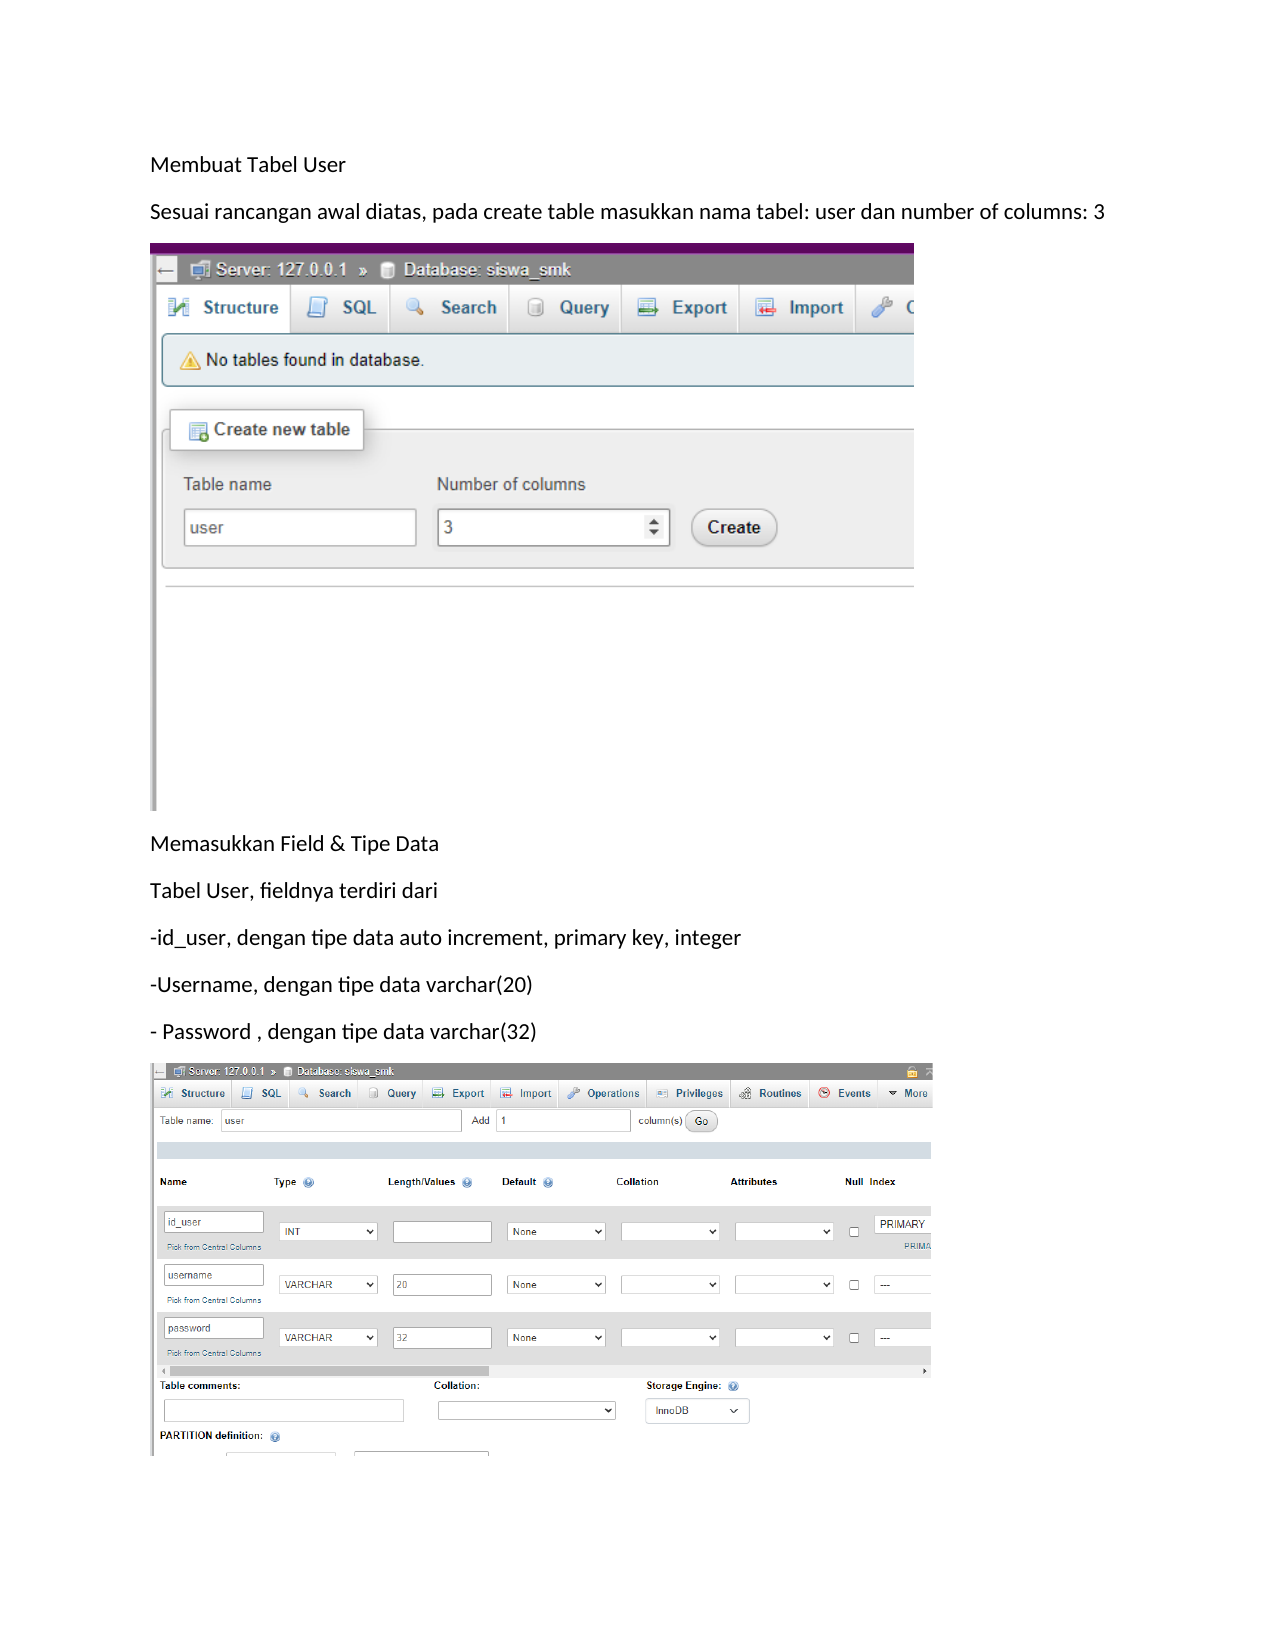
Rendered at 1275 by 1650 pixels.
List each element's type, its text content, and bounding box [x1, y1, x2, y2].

text - Password , dengan tipe data varchar(32) [150, 1017, 1125, 1045]
text -id_user, dengan tipe data auto increment, primary key, integer [150, 923, 1125, 951]
text Tabel User, fieldnya terdiri dari [150, 876, 1125, 904]
text Memasukkan Field & Tipe Data [150, 829, 1125, 857]
picture [150, 243, 914, 811]
text Membuat Tabel User [150, 150, 1125, 178]
picture [150, 1063, 933, 1456]
text -Username, dengan tipe data varchar(20) [150, 970, 1125, 998]
text Sesuai rancangan awal diatas, pada create table masukkan nama tabel: user dan number of columns: 3 [150, 197, 1125, 225]
